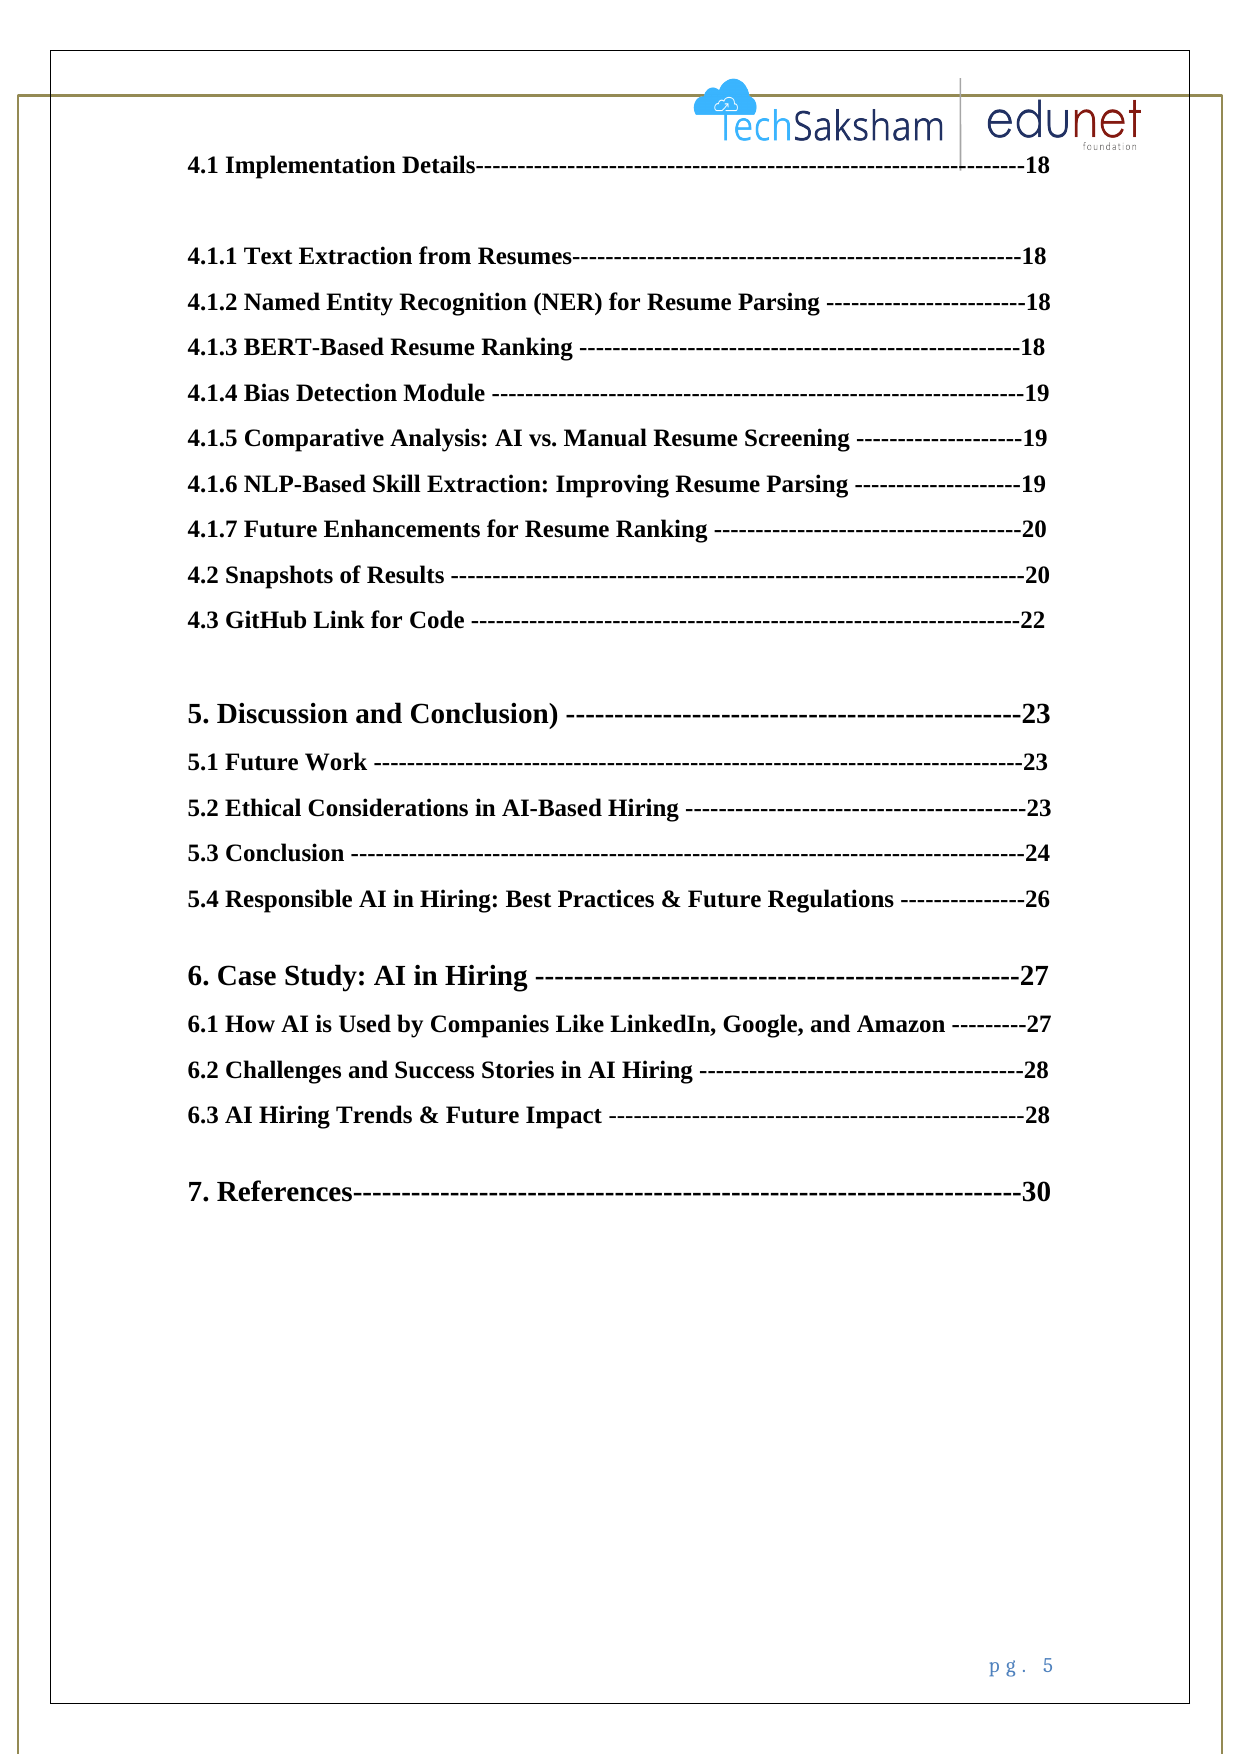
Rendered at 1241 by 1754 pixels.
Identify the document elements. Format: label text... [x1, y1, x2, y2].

text 6.1 How AI is Used by Companies Like LinkedIn, Google, and Amazon ---------27 [187, 1009, 1053, 1038]
text 6.3 AI Hiring Trends & Future Impact --------------------------------------------------28 [187, 1100, 1053, 1129]
text 4.3 GitHub Link for Code ------------------------------------------------------------------22 [187, 605, 1053, 634]
text 5.1 Future Work ------------------------------------------------------------------------------23 [187, 747, 1053, 776]
text 4.1.7 Future Enhancements for Resume Ranking -------------------------------------20 [187, 514, 1053, 543]
text 4.1 Implementation Details------------------------------------------------------------------18 [187, 150, 1053, 179]
text 5.2 Ethical Considerations in AI-Based Hiring -----------------------------------------23 [187, 793, 1053, 822]
text 6.2 Challenges and Success Stories in AI Hiring ---------------------------------------28 [187, 1055, 1053, 1083]
text 4.1.5 Comparative Analysis: AI vs. Manual Resume Screening --------------------19 [187, 423, 1053, 452]
text 4.1.2 Named Entity Recognition (NER) for Resume Parsing ------------------------18 [187, 287, 1053, 315]
picture [981, 92, 1148, 157]
text 7. References---------------------------------------------------------------------30 [187, 1174, 1053, 1208]
text 4.1.1 Text Extraction from Resumes------------------------------------------------------18 [187, 241, 1053, 270]
text 4.1.6 NLP-Based Skill Extraction: Improving Resume Parsing --------------------19 [187, 469, 1053, 497]
text 4.2 Snapshots of Results ---------------------------------------------------------------------20 [187, 560, 1053, 588]
text 5.4 Responsible AI in Hiring: Best Practices & Future Regulations ---------------26 [187, 884, 1053, 913]
text 6. Case Study: AI in Hiring --------------------------------------------------27 [187, 958, 1053, 992]
text 4.1.3 BERT-Based Resume Ranking -----------------------------------------------------18 [187, 332, 1053, 361]
picture [688, 71, 949, 147]
text 4.1.4 Bias Detection Module ----------------------------------------------------------------19 [187, 378, 1053, 406]
text 5. Discussion and Conclusion) -----------------------------------------------23 [187, 696, 1053, 730]
text 5.3 Conclusion ---------------------------------------------------------------------------------24 [187, 838, 1053, 867]
